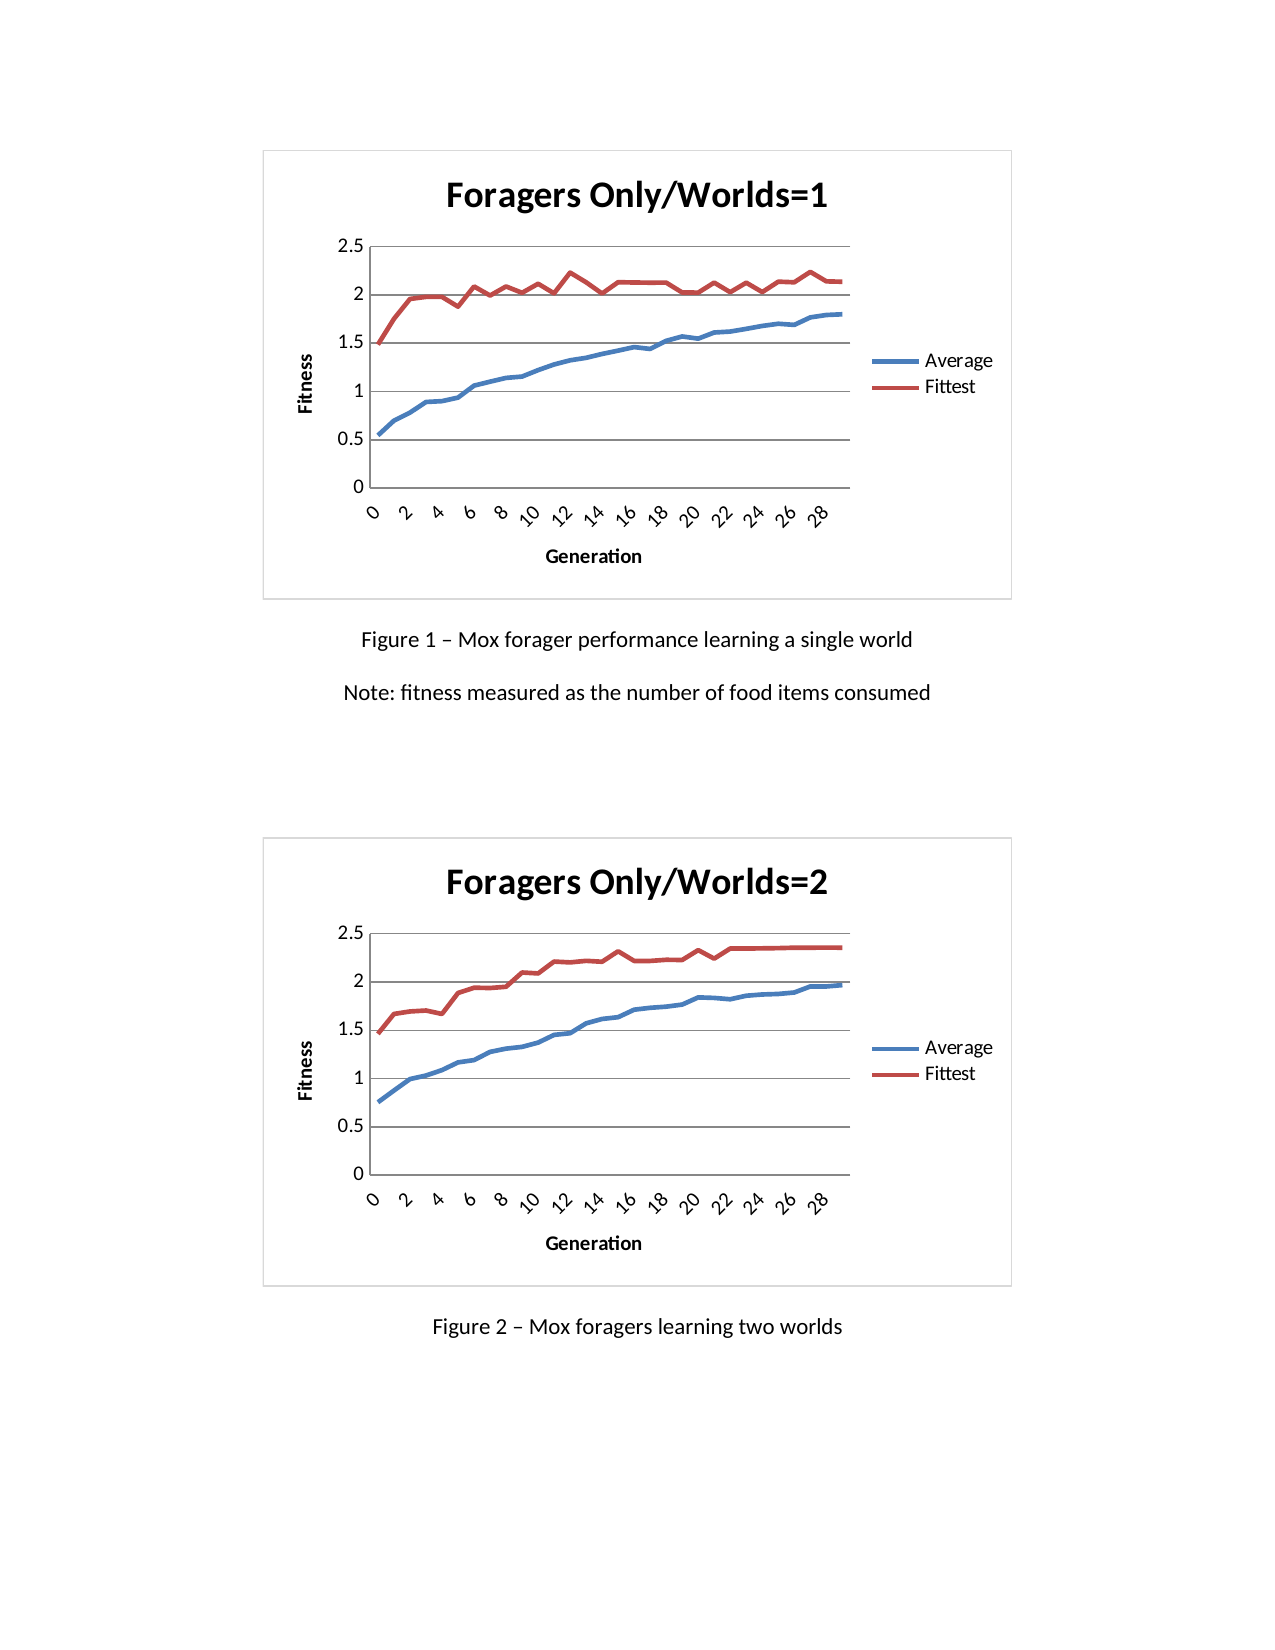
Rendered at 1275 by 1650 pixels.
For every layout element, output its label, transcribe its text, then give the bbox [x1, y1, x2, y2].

text Figure 1 – Mox forager performance learning a single world [150, 625, 1125, 653]
text Figure 2 – Mox foragers learning two worlds [150, 1312, 1125, 1340]
text Note: fitness measured as the number of food items consumed [150, 678, 1125, 706]
